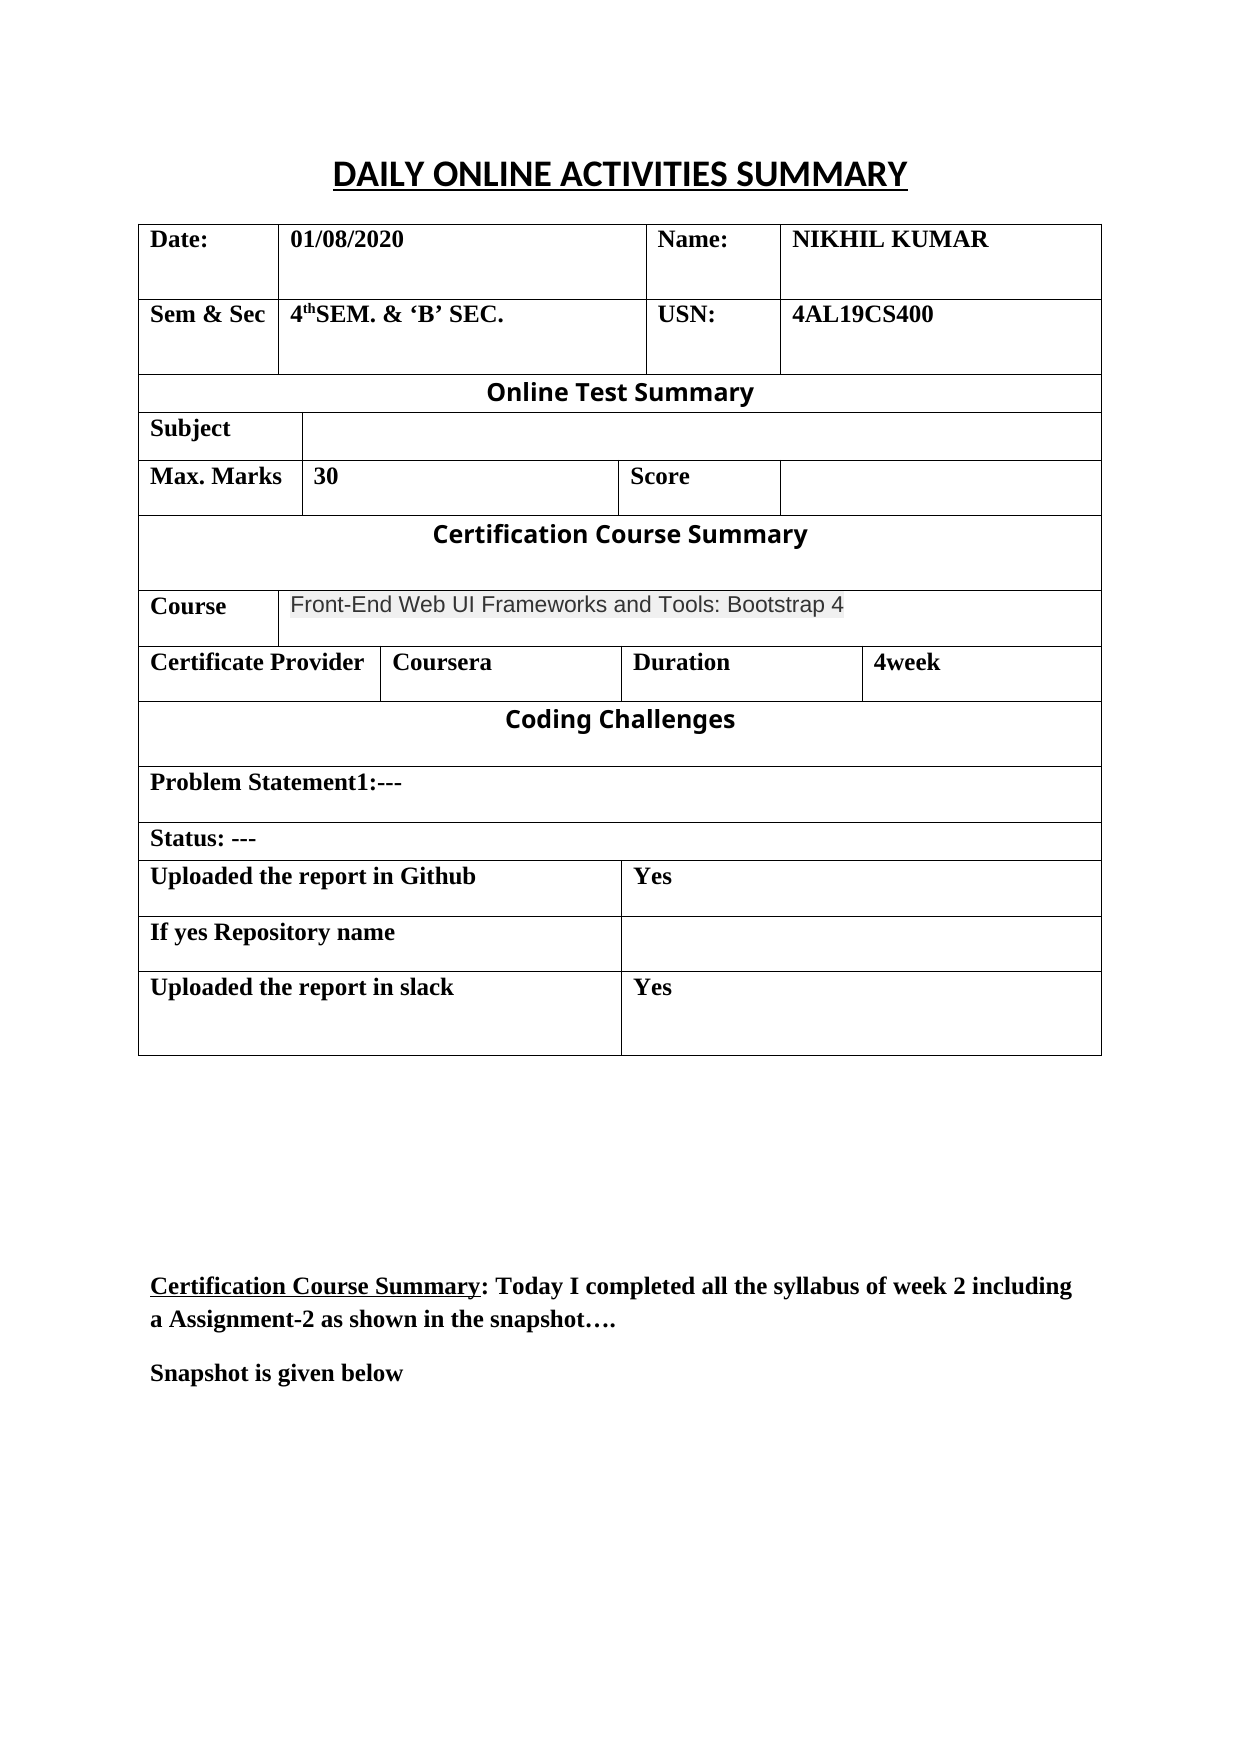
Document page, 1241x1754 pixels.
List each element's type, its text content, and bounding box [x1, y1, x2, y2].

table_cell Score [619, 461, 780, 515]
table_cell Subject [139, 413, 302, 460]
table_cell Status: --- [139, 823, 1101, 860]
table_cell If yes Repository name [139, 917, 621, 971]
table_cell Online Test Summary [139, 375, 1101, 412]
table_cell Certification Course Summary [139, 516, 1101, 590]
table_cell USN: [647, 300, 780, 373]
table_header 01/08/2020 [279, 225, 646, 298]
table_cell [781, 461, 1101, 515]
table_header Date: [139, 225, 278, 298]
table_cell Front-End Web UI Frameworks and Tools: Bootstrap 4 [279, 591, 1101, 646]
table_cell Course [139, 591, 278, 646]
table_cell Duration [622, 647, 862, 701]
table_cell Yes [622, 972, 1101, 1054]
text Snapshot is given below [150, 1358, 1090, 1387]
text DAILY ONLINE ACTIVITIES SUMMARY [150, 150, 1090, 196]
table_cell Coding Challenges [139, 702, 1101, 766]
table_cell Certificate Provider [139, 647, 380, 701]
table_cell Sem & Sec [139, 300, 278, 373]
table_cell Coursera [381, 647, 621, 701]
table_cell Yes [622, 861, 1101, 916]
table_cell 30 [303, 461, 618, 515]
table_cell 4thSEM. & ‘B’ SEC. [279, 300, 646, 373]
table_cell 4AL19CS400 [781, 300, 1101, 373]
table_header Name: [647, 225, 780, 298]
table_cell [622, 917, 1101, 971]
table_cell Problem Statement1:--- [139, 767, 1101, 822]
table_cell [303, 413, 1101, 460]
text Certification Course Summary: Today I completed all the syllabus of week 2 including a Assignment-2 as shown in the snapshot…. [150, 1271, 1090, 1333]
table_cell 4week [863, 647, 1101, 701]
table_cell Max. Marks [139, 461, 302, 515]
table_cell Uploaded the report in slack [139, 972, 621, 1054]
table_cell Uploaded the report in Github [139, 861, 621, 916]
table_header NIKHIL KUMAR [781, 225, 1101, 298]
